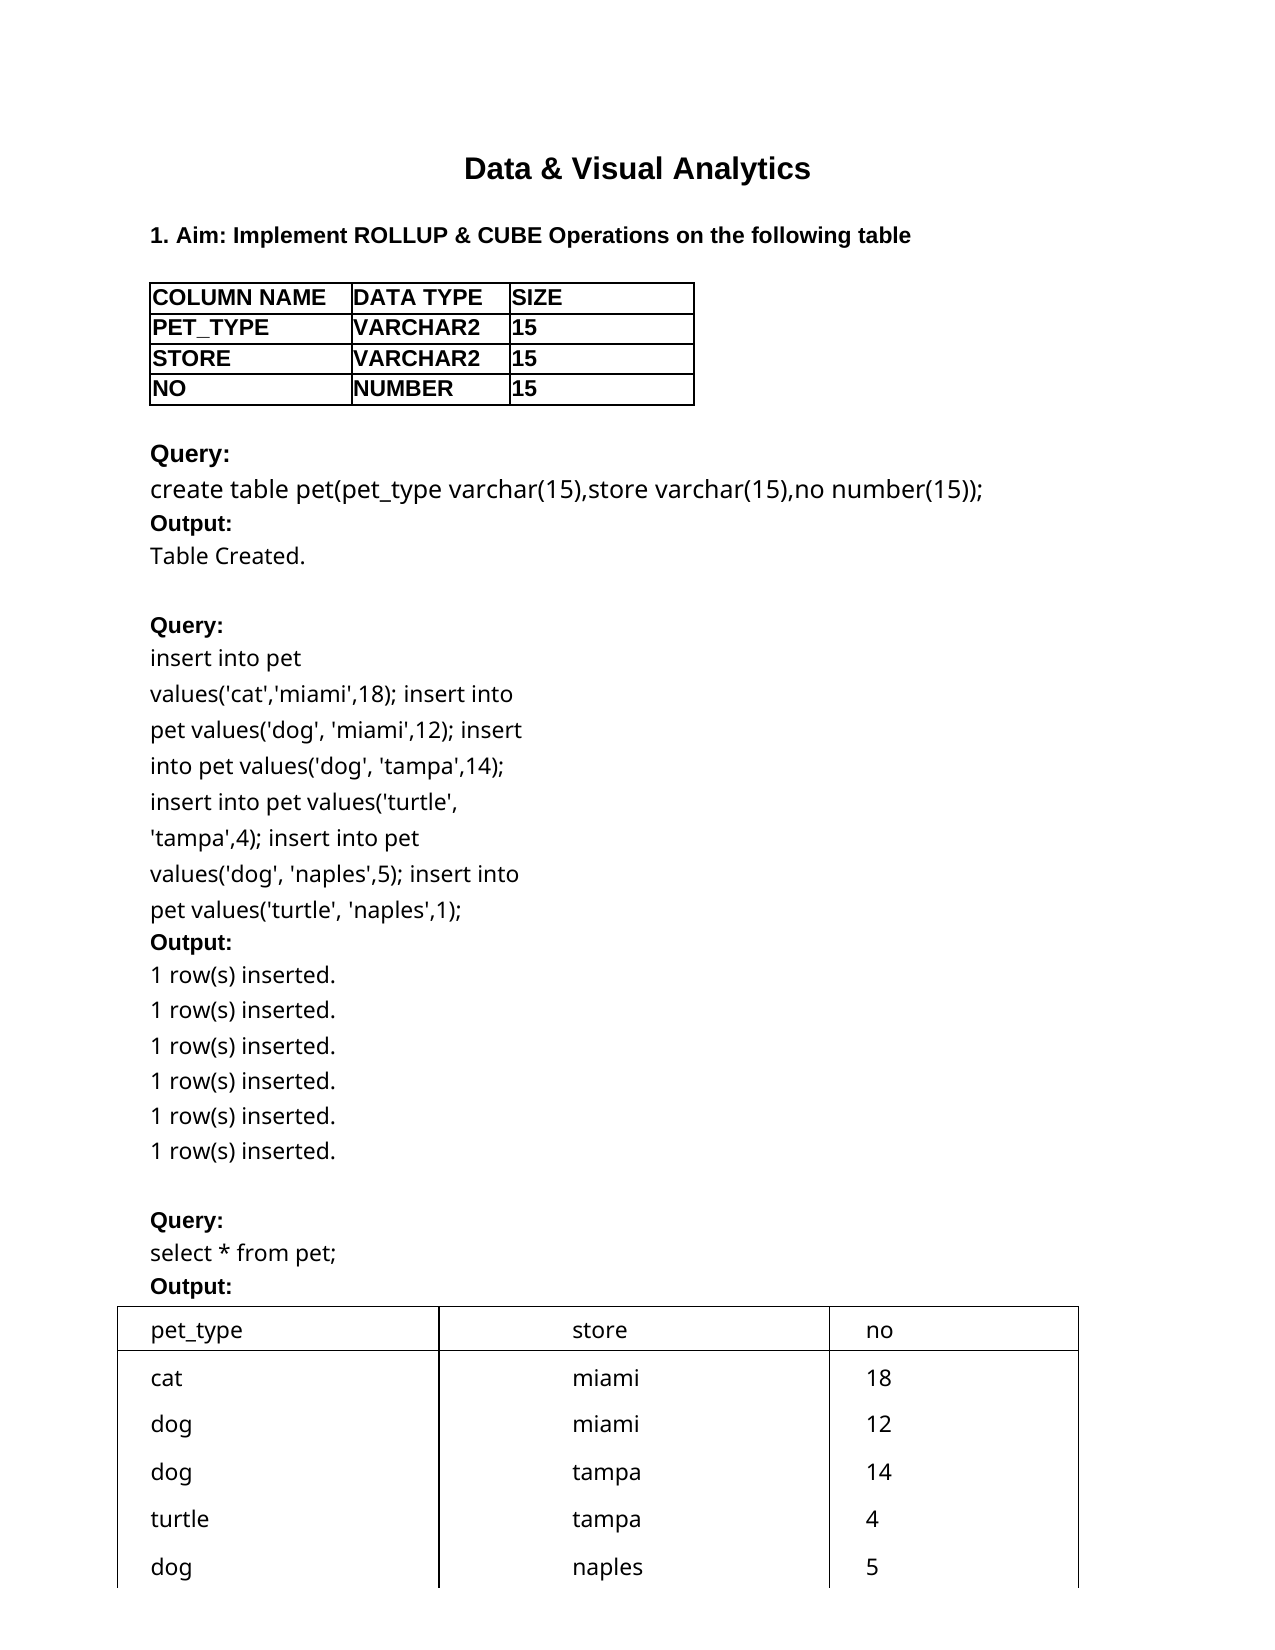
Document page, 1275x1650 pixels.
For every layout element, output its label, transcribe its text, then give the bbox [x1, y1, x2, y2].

text Table Created. [150, 540, 1135, 572]
text 1 row(s) inserted. [150, 994, 1135, 1026]
subtitle create table pet(pet_type varchar(15),store varchar(15),no number(15)); [150, 472, 1135, 506]
table_cell turtle [118, 1493, 438, 1541]
text 1 row(s) inserted. [150, 1030, 1135, 1061]
table_cell dog [118, 1541, 438, 1588]
table_cell NO [151, 375, 351, 403]
table_cell tampa [440, 1445, 829, 1493]
table_cell tampa [440, 1493, 829, 1541]
table_cell NUMBER [353, 375, 509, 403]
subtitle Query: [150, 612, 1135, 638]
table_cell 4 [830, 1493, 1078, 1541]
table_cell 15 [511, 375, 693, 403]
table_cell VARCHAR2 [353, 345, 509, 373]
table_cell 12 [830, 1398, 1078, 1445]
table_cell 15 [511, 315, 693, 343]
table_cell naples [440, 1541, 829, 1588]
table_cell miami [440, 1351, 829, 1398]
table_header DATA TYPE [353, 284, 509, 313]
title Data & Visual Analytics [462, 150, 813, 186]
table_header SIZE [511, 284, 693, 313]
text insert into pet values('cat','miami',18); insert into pet values('dog', 'miami',12); insert into pet values('dog', 'tampa',14); insert into pet values('turtle', 'tampa',4); insert into pet values('dog', 'naples',5); insert into pet values('turtle', 'naples',1); Output: [150, 642, 550, 955]
table_cell cat [118, 1351, 438, 1398]
table_cell PET_TYPE [151, 315, 351, 343]
table_header COLUMN NAME [151, 284, 351, 313]
table_cell 18 [830, 1351, 1078, 1398]
table_cell miami [440, 1398, 829, 1445]
text 1 row(s) inserted. [150, 1065, 1135, 1096]
text select * from pet; [150, 1237, 1135, 1268]
table_header no [830, 1307, 1078, 1350]
table_cell 5 [830, 1541, 1078, 1588]
table_cell 15 [511, 345, 693, 373]
subtitle Query: [150, 1207, 1135, 1233]
subtitle Query: [150, 439, 1135, 467]
table_header store [440, 1307, 829, 1350]
table_cell STORE [151, 345, 351, 373]
table_cell 14 [830, 1445, 1078, 1493]
table_cell dog [118, 1445, 438, 1493]
text 1 row(s) inserted. [150, 1100, 1135, 1131]
text 1. Aim: Implement ROLLUP & CUBE Operations on the following table [150, 222, 1135, 248]
text 1 row(s) inserted. [150, 1135, 1135, 1167]
table_cell dog [118, 1398, 438, 1445]
subtitle Output: [150, 510, 1135, 536]
subtitle Output: [150, 1273, 1135, 1299]
table_header pet_type [118, 1307, 438, 1350]
text 1 row(s) inserted. [150, 959, 1135, 991]
table_cell VARCHAR2 [353, 315, 509, 343]
